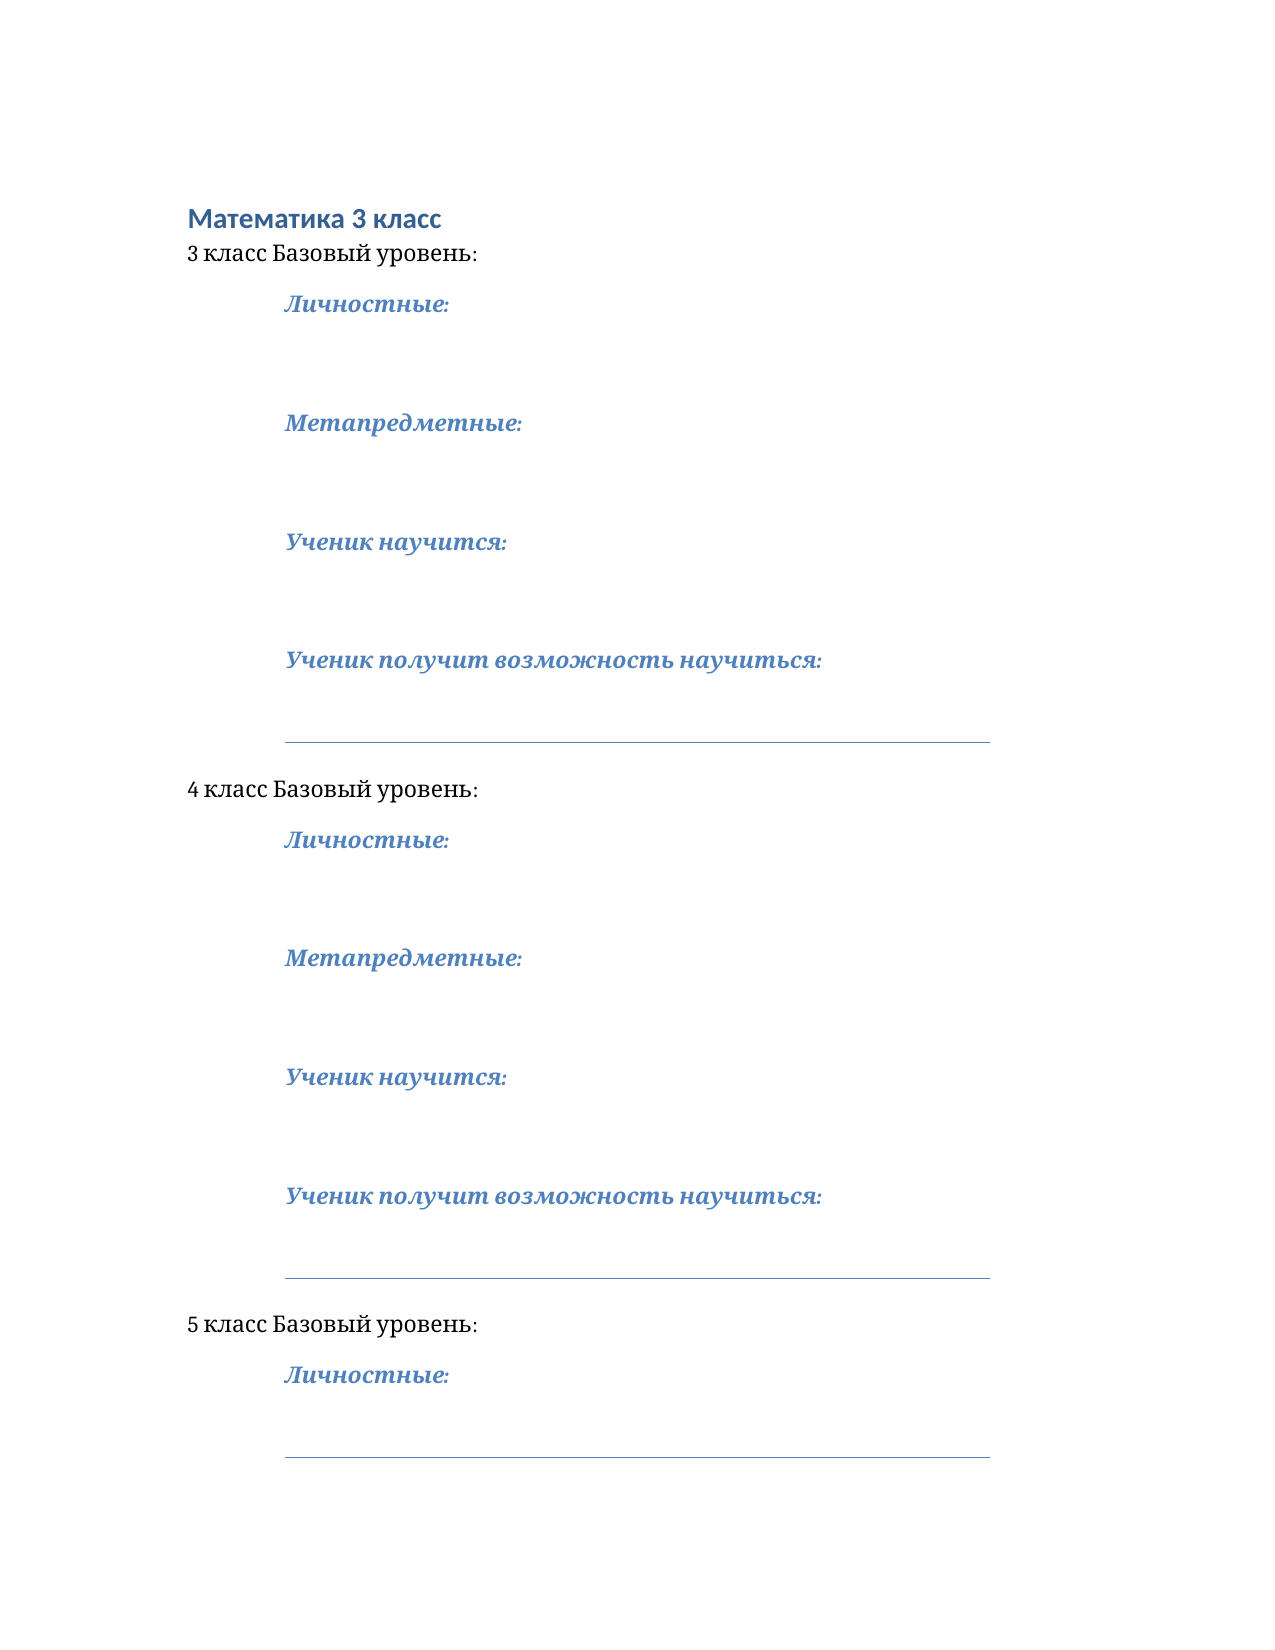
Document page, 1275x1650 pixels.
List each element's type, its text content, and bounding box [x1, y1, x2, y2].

text 4 класс Базовый уровень: [187, 776, 1087, 803]
text 5 класс Базовый уровень: [187, 1312, 1087, 1338]
text Ученик научится: [285, 1065, 990, 1091]
text 3 класс Базовый уровень: [187, 241, 1087, 267]
text Метапредметные: [285, 946, 990, 972]
text Ученик научится: [285, 529, 990, 556]
text Личностные: [285, 292, 990, 318]
text Личностные: [285, 827, 990, 854]
text Ученик получит возможность научиться: [285, 648, 990, 674]
text Личностные: [285, 1363, 990, 1389]
subtitle Математика 3 класс [187, 200, 1087, 236]
text Ученик получит возможность научиться: [285, 1184, 990, 1210]
text Метапредметные: [285, 411, 990, 437]
